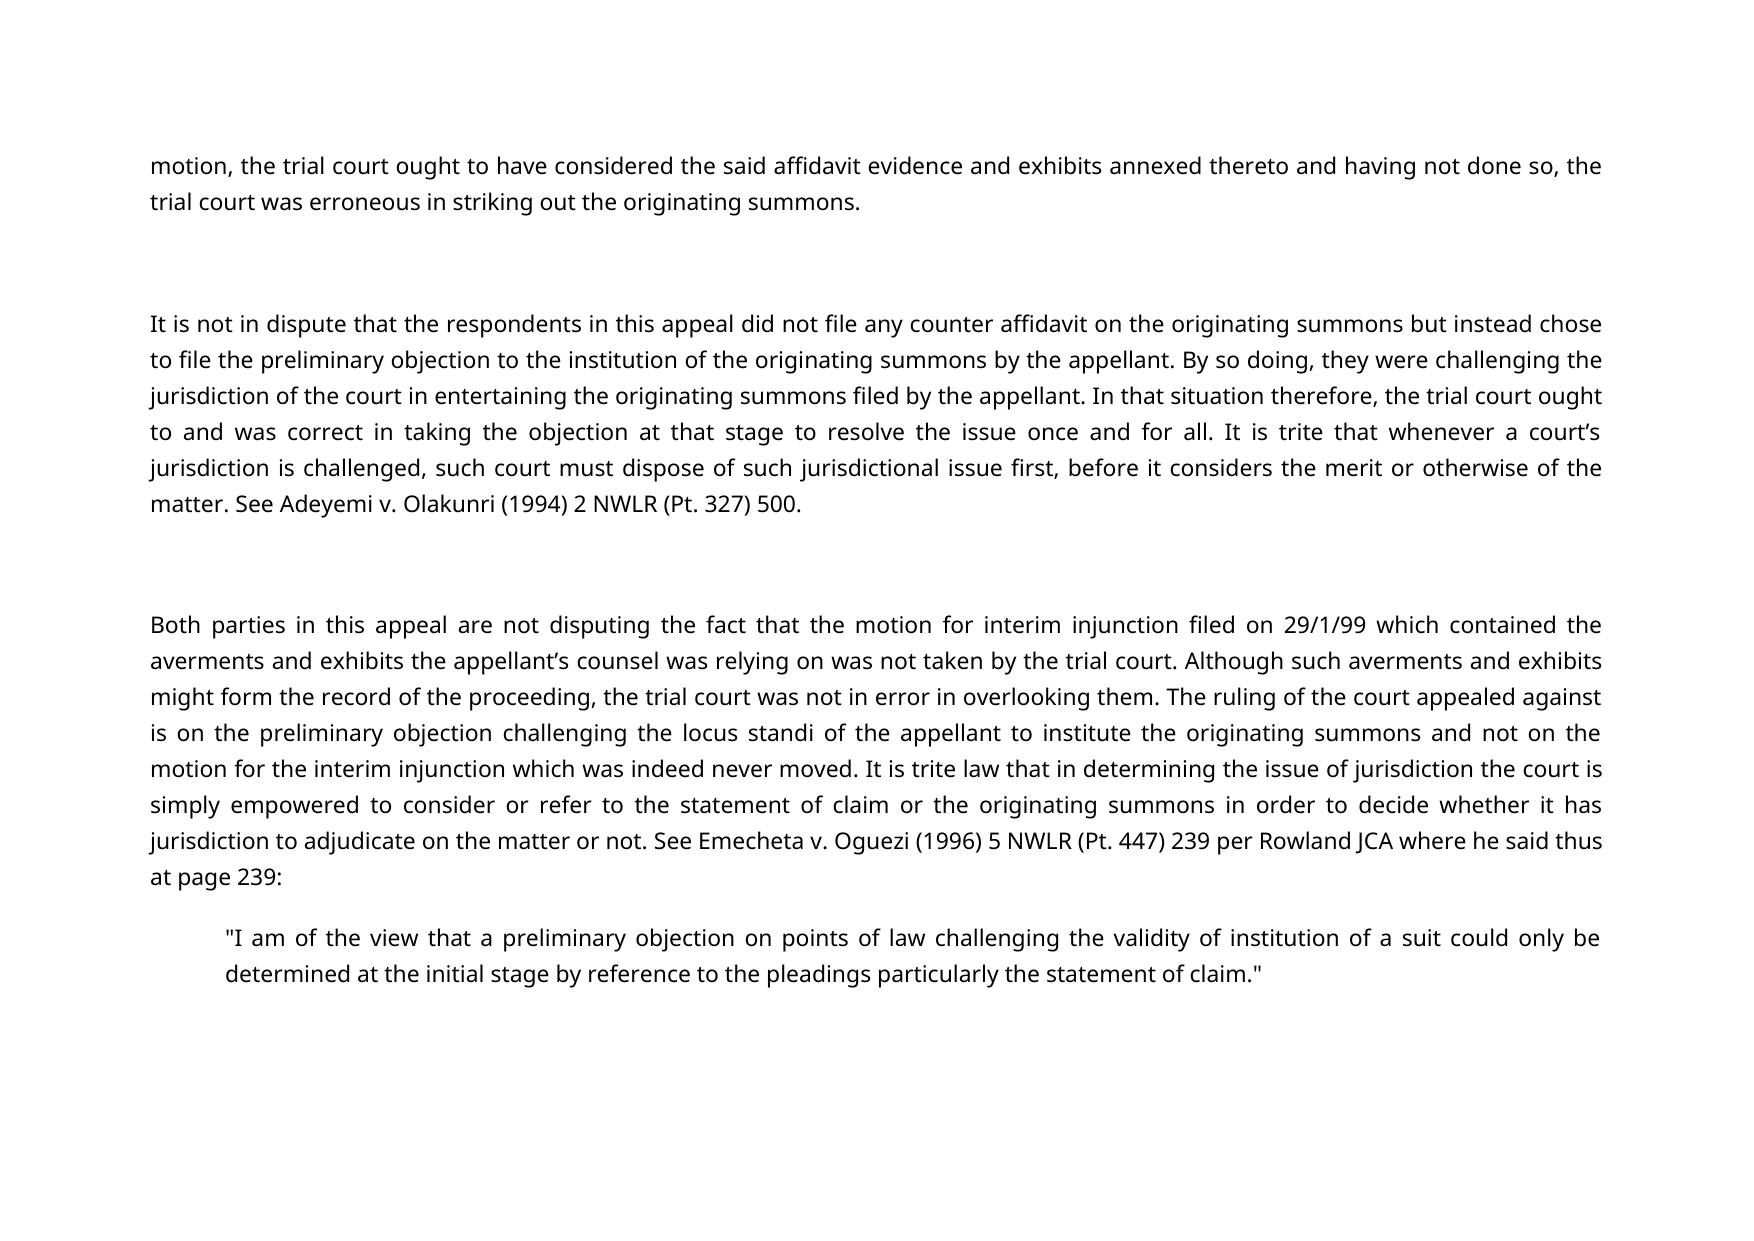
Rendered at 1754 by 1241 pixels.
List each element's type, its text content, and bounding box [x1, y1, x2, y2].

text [150, 150, 1604, 217]
text "I am of the view that a preliminary objection on points of law challenging the validity of institution of a suit could only be determined at the initial stage by reference to the pleadings particularly the statement of claim." [225, 922, 1604, 989]
text It is not in dispute that the respondents in this appeal did not file any counter affidavit on the originating summons but instead chose to file the preliminary objection to the institution of the originating summons by the appellant. By so doing, they were challenging the jurisdiction of the court in entertaining the originating summons filed by the appellant. In that situation therefore, the trial court ought to and was correct in taking the objection at that stage to resolve the issue once and for all. It is trite that whenever a court’s jurisdiction is challenged, such court must dispose of such jurisdictional issue first, before it considers the merit or otherwise of the matter. See Adeyemi v. Olakunri (1994) 2 NWLR (Pt. 327) 500. [150, 308, 1604, 519]
text Both parties in this appeal are not disputing the fact that the motion for interim injunction filed on 29/1/99 which contained the averments and exhibits the appellant’s counsel was relying on was not taken by the trial court. Although such averments and exhibits might form the record of the proceeding, the trial court was not in error in overlooking them. The ruling of the court appealed against is on the preliminary objection challenging the locus standi of the appellant to institute the originating summons and not on the motion for the interim injunction which was indeed never moved. It is trite law that in determining the issue of jurisdiction the court is simply empowered to consider or refer to the statement of claim or the originating summons in order to decide whether it has jurisdiction to adjudicate on the matter or not. See Emecheta v. Oguezi (1996) 5 NWLR (Pt. 447) 239 per Rowland JCA where he said thus at page 239: [150, 609, 1604, 892]
